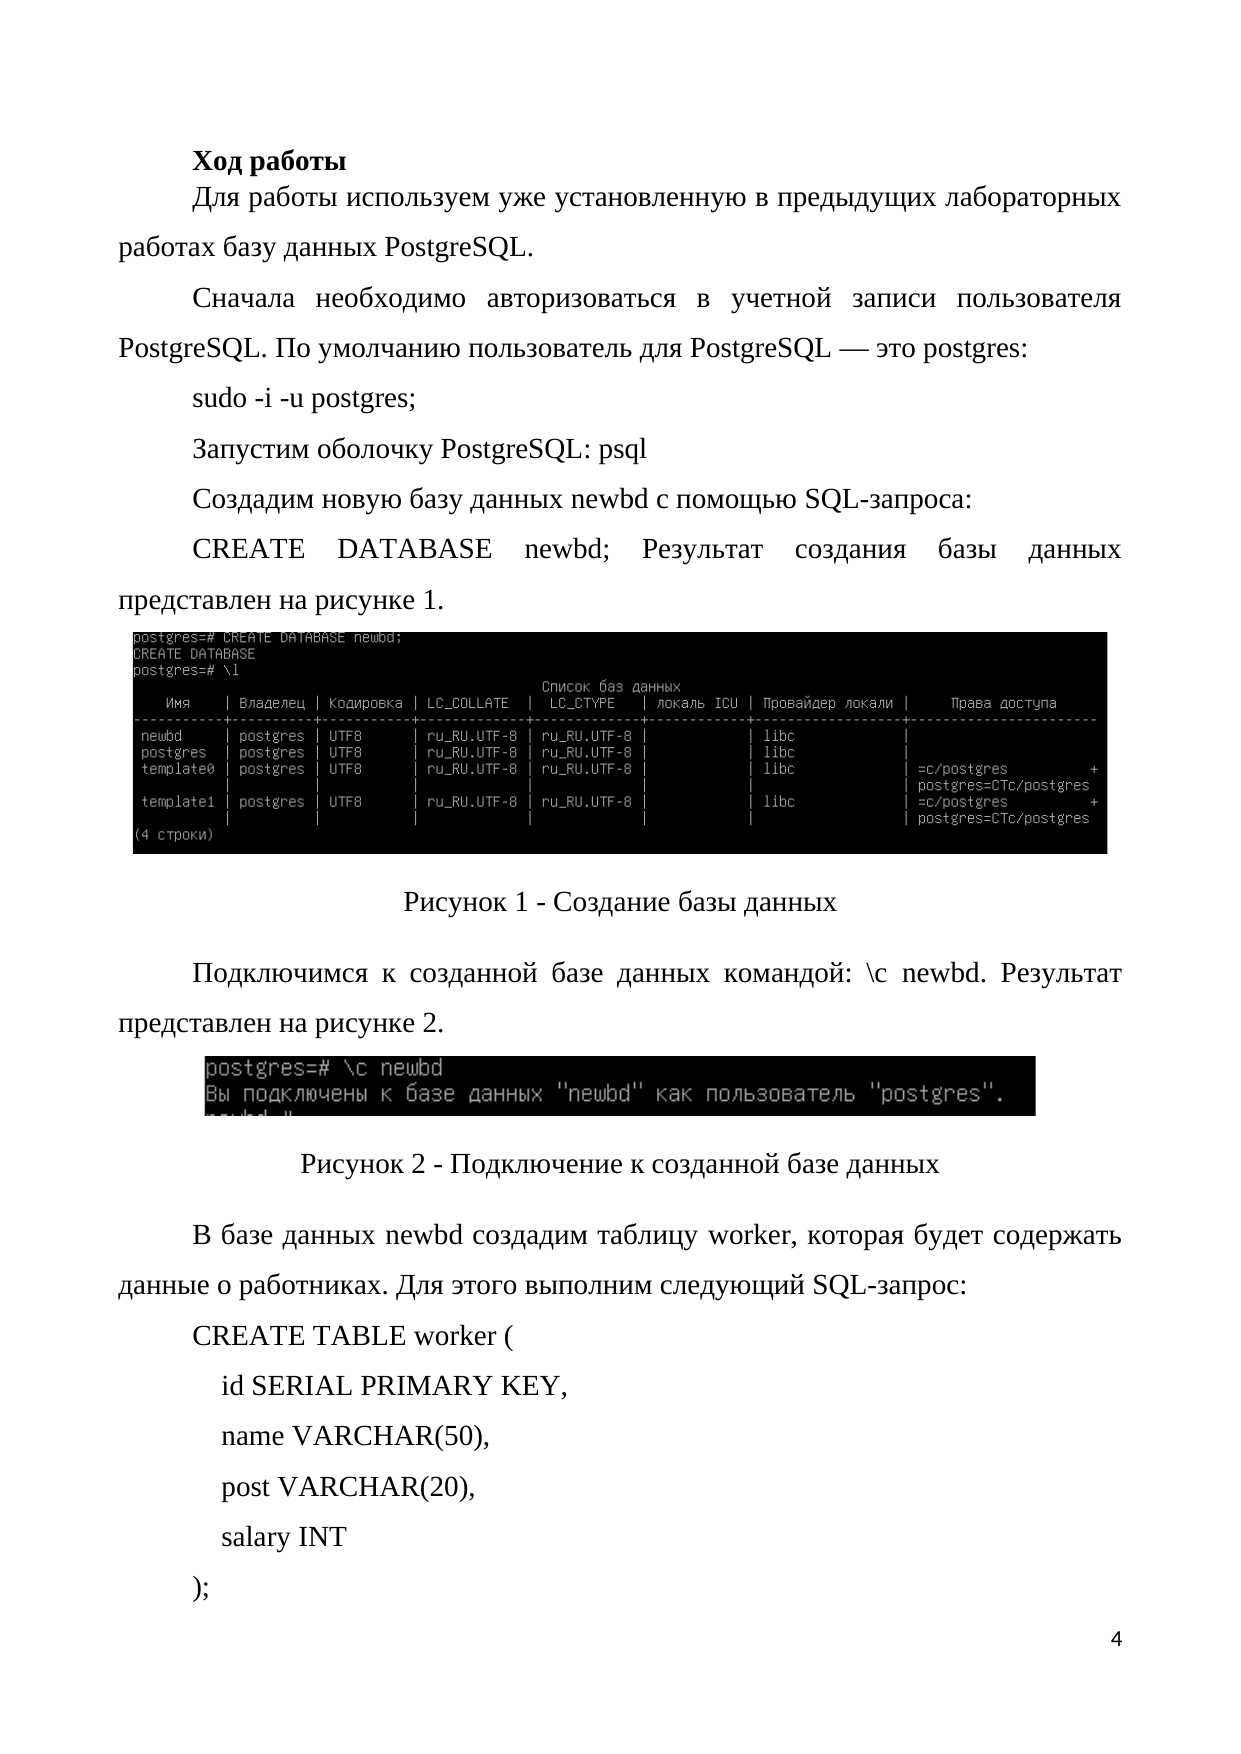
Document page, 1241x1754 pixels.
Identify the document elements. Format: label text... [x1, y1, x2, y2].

text В базе данных newbd создадим таблицу worker, которая будет содержать данные о работниках. Для этого выполним следующий SQL-запрос: [118, 1217, 1122, 1301]
text post VARCHAR(20), [118, 1469, 1122, 1502]
text ); [118, 1569, 1122, 1603]
text sudo -i -u postgres; [118, 381, 1122, 414]
text CREATE DATABASE newbd; Результат создания базы данных представлен на рисунке 1. [118, 531, 1122, 615]
text Сначала необходимо авторизоваться в учетной записи пользователя PostgreSQL. По умолчанию пользователь для PostgreSQL — это postgres: [118, 280, 1122, 364]
text name VARCHAR(50), [118, 1418, 1122, 1452]
text Подключимся к созданной базе данных командой: \с newbd. Результат представлен на рисунке 2. [118, 955, 1122, 1039]
picture [132, 632, 1108, 854]
text Создадим новую базу данных newbd c помощью SQL-запроса: [118, 481, 1122, 515]
text Запустим оболочку PostgreSQL: psql [118, 431, 1122, 464]
text CREATE TABLE worker ( [118, 1318, 1122, 1351]
text Рисунок 1 - Создание базы данных [118, 884, 1122, 918]
text id SERIAL PRIMARY KEY, [118, 1368, 1122, 1402]
subtitle Ход работы [118, 143, 1122, 177]
picture [204, 1056, 1036, 1116]
text Рисунок 2 - Подключение к созданной базе данных [118, 1146, 1122, 1179]
text salary INT [118, 1519, 1122, 1552]
text Для работы используем уже установленную в предыдущих лабораторных работах базу данных PostgreSQL. [118, 179, 1122, 263]
